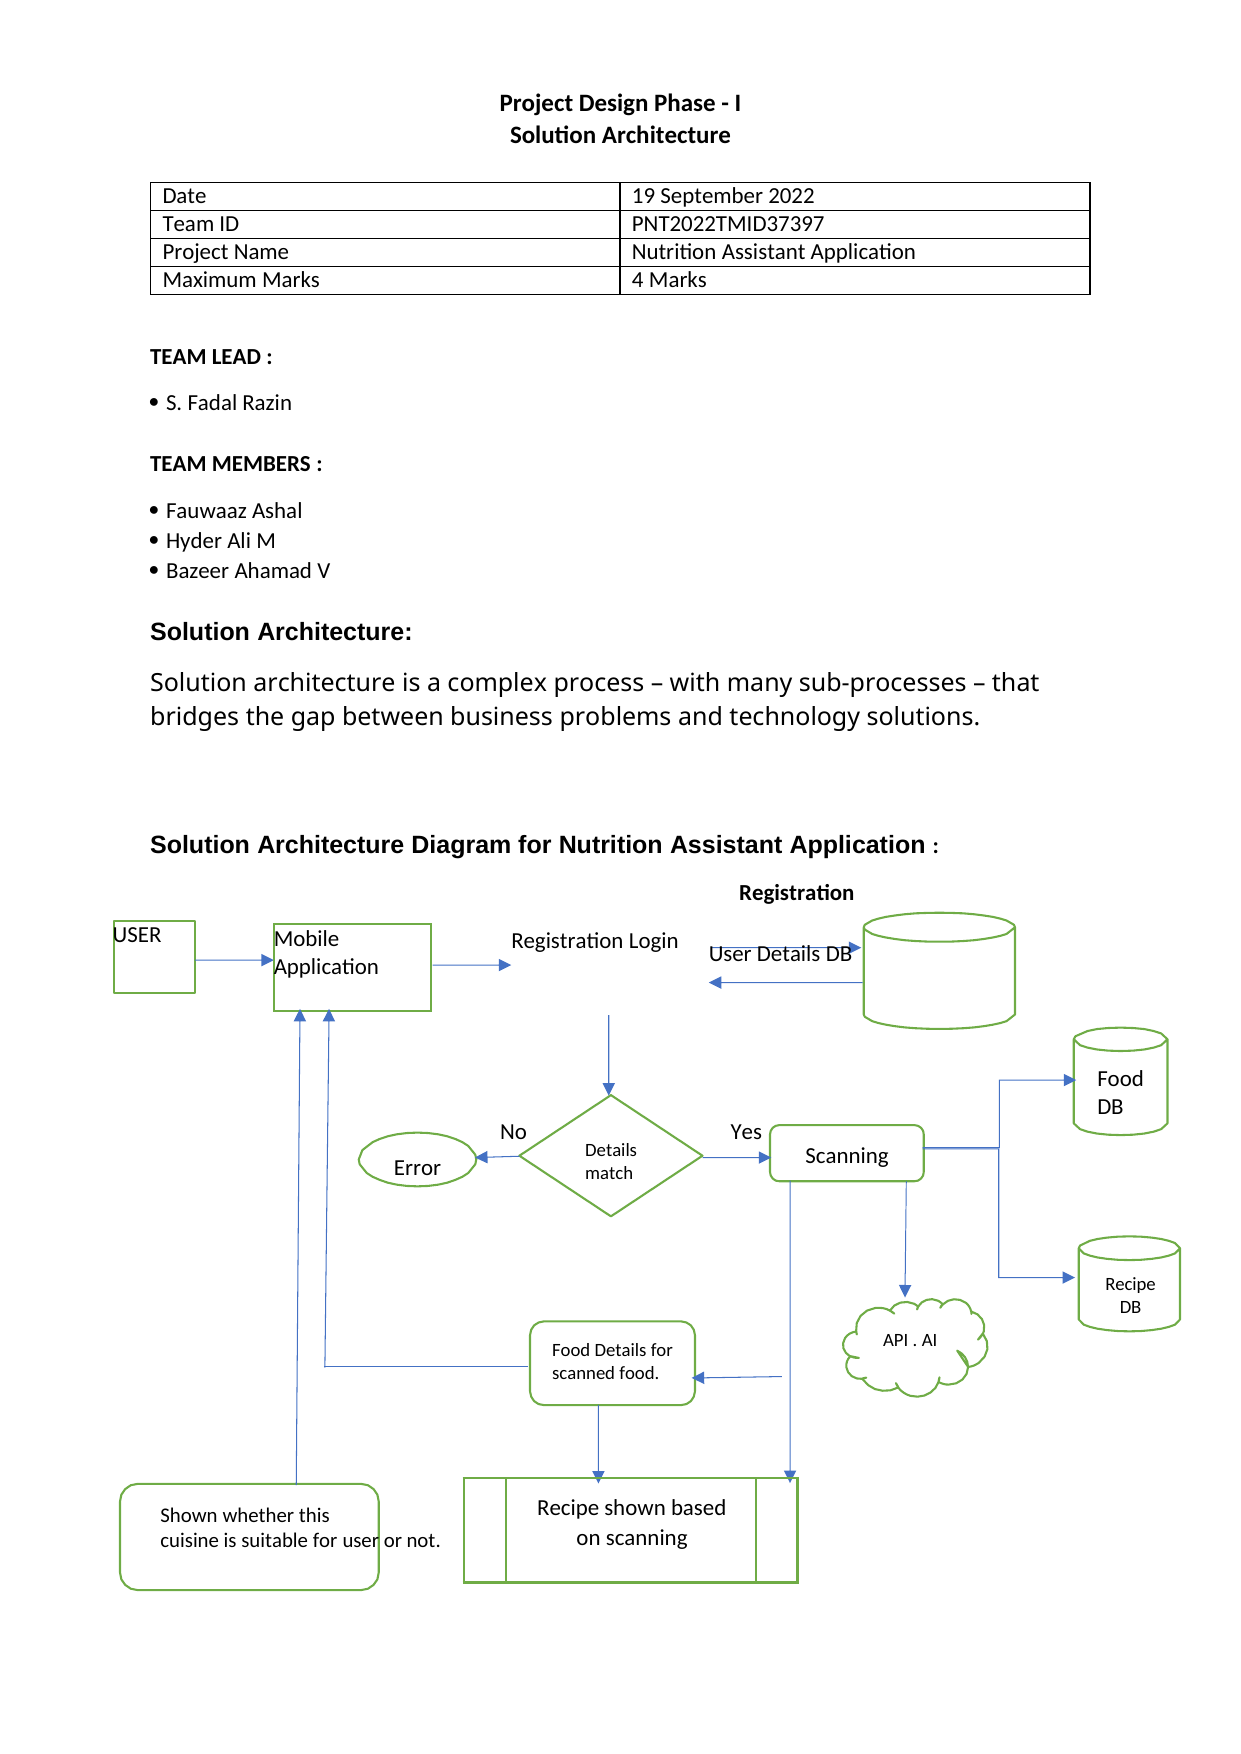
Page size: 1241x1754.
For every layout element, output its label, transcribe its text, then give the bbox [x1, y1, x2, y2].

table_header Date [151, 183, 619, 210]
table_header [465, 1479, 505, 1581]
table_header [757, 1479, 796, 1581]
subtitle Solution Architecture: [150, 617, 1169, 646]
table_cell 4 Marks [621, 267, 1089, 294]
table_cell PNT2022TMID37397 [621, 211, 1089, 238]
list Bazeer Ahamad V [150, 556, 1169, 584]
table_cell Nutrition Assistant Application [621, 239, 1089, 266]
list S. Fadal Razin [150, 388, 1169, 417]
table_header Recipe shown based on scanning [507, 1479, 755, 1581]
list Hyder Ali M [150, 526, 1169, 554]
text Registration [739, 878, 1169, 906]
table_cell Team ID [151, 211, 619, 238]
table_cell Project Name [151, 239, 619, 266]
table_cell Maximum Marks [151, 267, 619, 294]
list Fauwaaz Ashal [150, 496, 1169, 524]
table_header 19 September 2022 [621, 183, 1089, 210]
text TEAM LEAD : [150, 342, 1169, 370]
text TEAM MEMBERS : [150, 449, 1169, 477]
subtitle Solution Architecture Diagram for Nutrition Assistant Application : [150, 830, 1169, 859]
subtitle Project Design Phase - I Solution Architecture [499, 87, 742, 149]
text Solution architecture is a complex process – with many sub-processes – that bridges the gap between business problems and technology solutions. [150, 664, 1088, 733]
